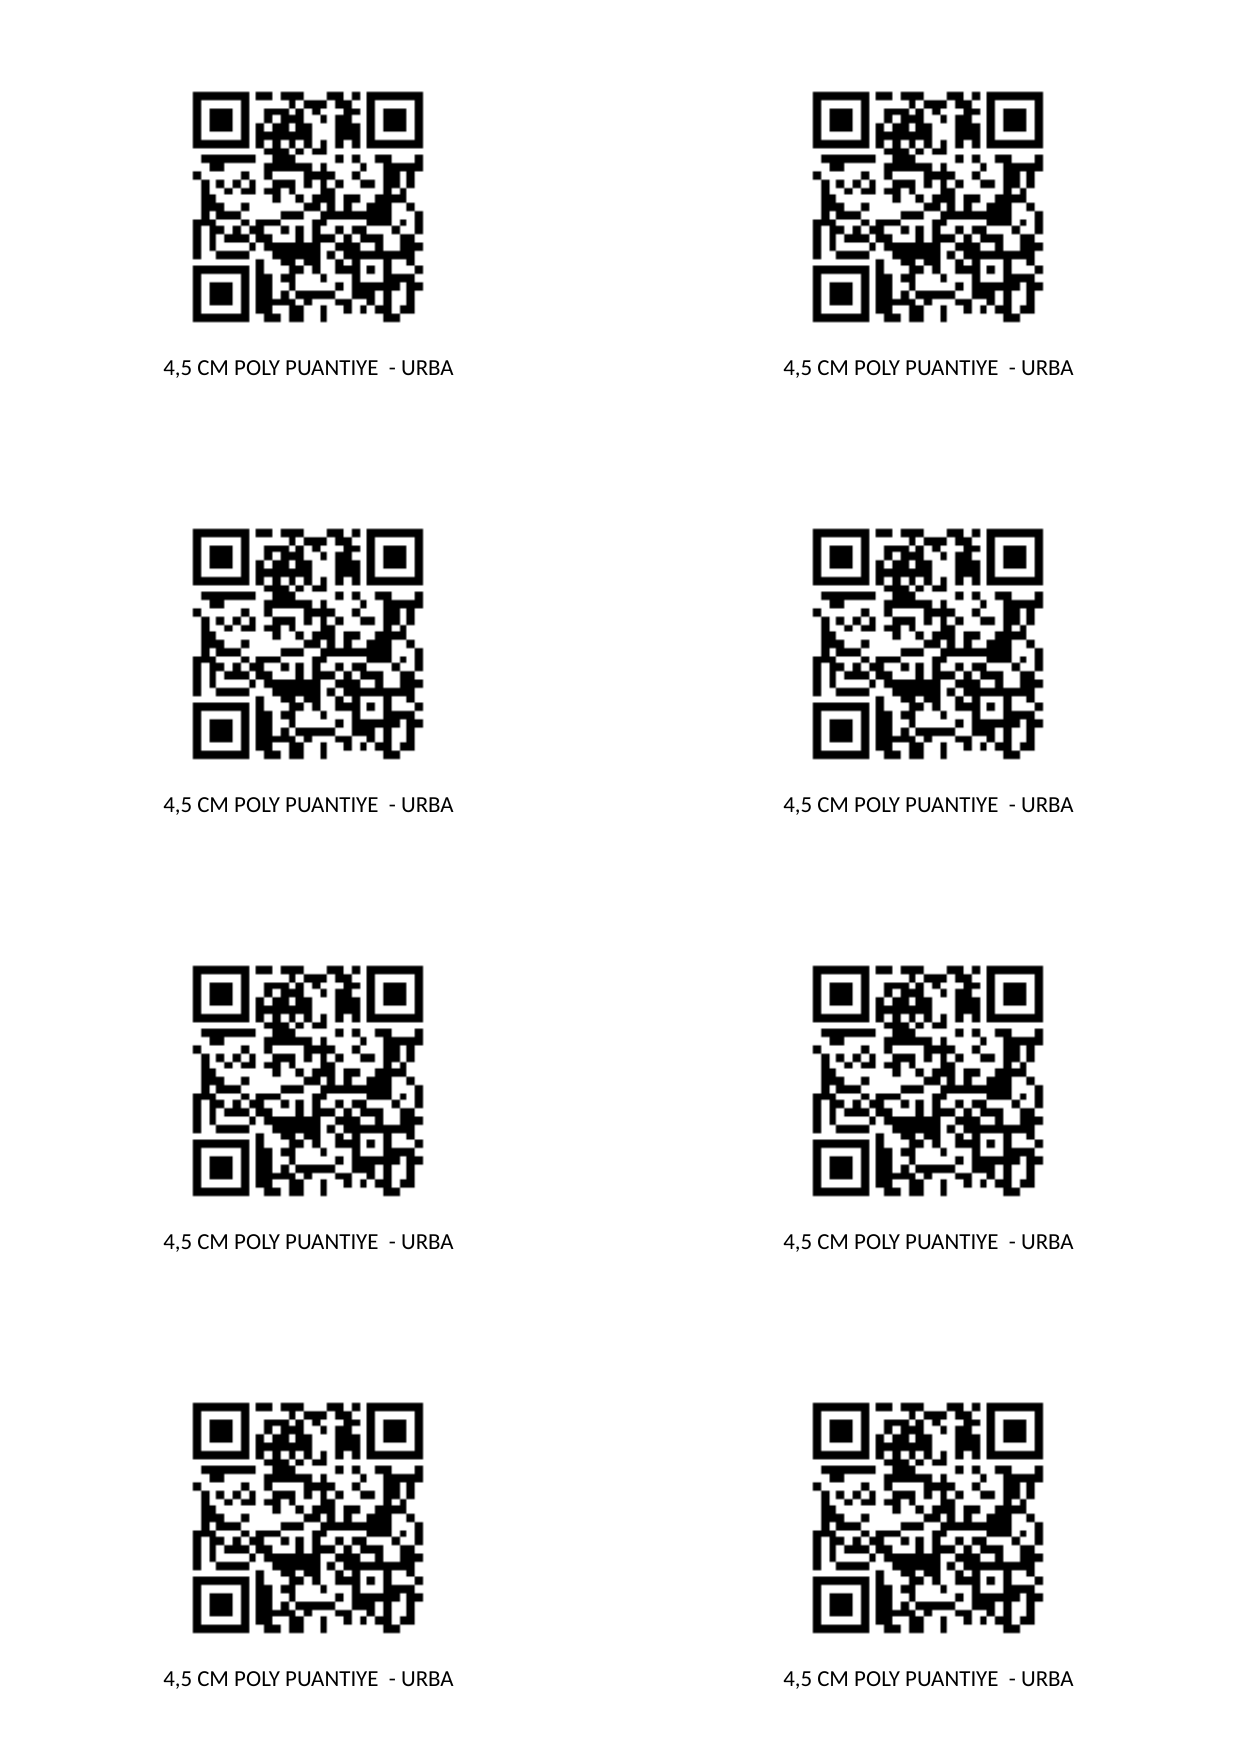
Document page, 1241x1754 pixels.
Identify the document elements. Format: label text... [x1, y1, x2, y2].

table_header 4,5 CM POLY PUANTIYE - URBA [619, 3, 1238, 440]
picture [162, 935, 455, 1228]
table_cell 4,5 CM POLY PUANTIYE - URBA [619, 440, 1238, 877]
table_cell 4,5 CM POLY PUANTIYE - URBA [619, 877, 1238, 1314]
picture [782, 935, 1075, 1228]
picture [782, 1372, 1075, 1665]
picture [162, 1372, 455, 1665]
picture [162, 61, 455, 354]
table_cell 4,5 CM POLY PUANTIYE - URBA [619, 1314, 1238, 1751]
table_cell 4,5 CM POLY PUANTIYE - URBA [0, 440, 618, 877]
picture [782, 498, 1075, 791]
table_header 4,5 CM POLY PUANTIYE - URBA [0, 3, 618, 440]
table_cell 4,5 CM POLY PUANTIYE - URBA [0, 877, 618, 1314]
table_cell 4,5 CM POLY PUANTIYE - URBA [0, 1314, 618, 1751]
picture [162, 498, 455, 791]
picture [782, 61, 1075, 354]
